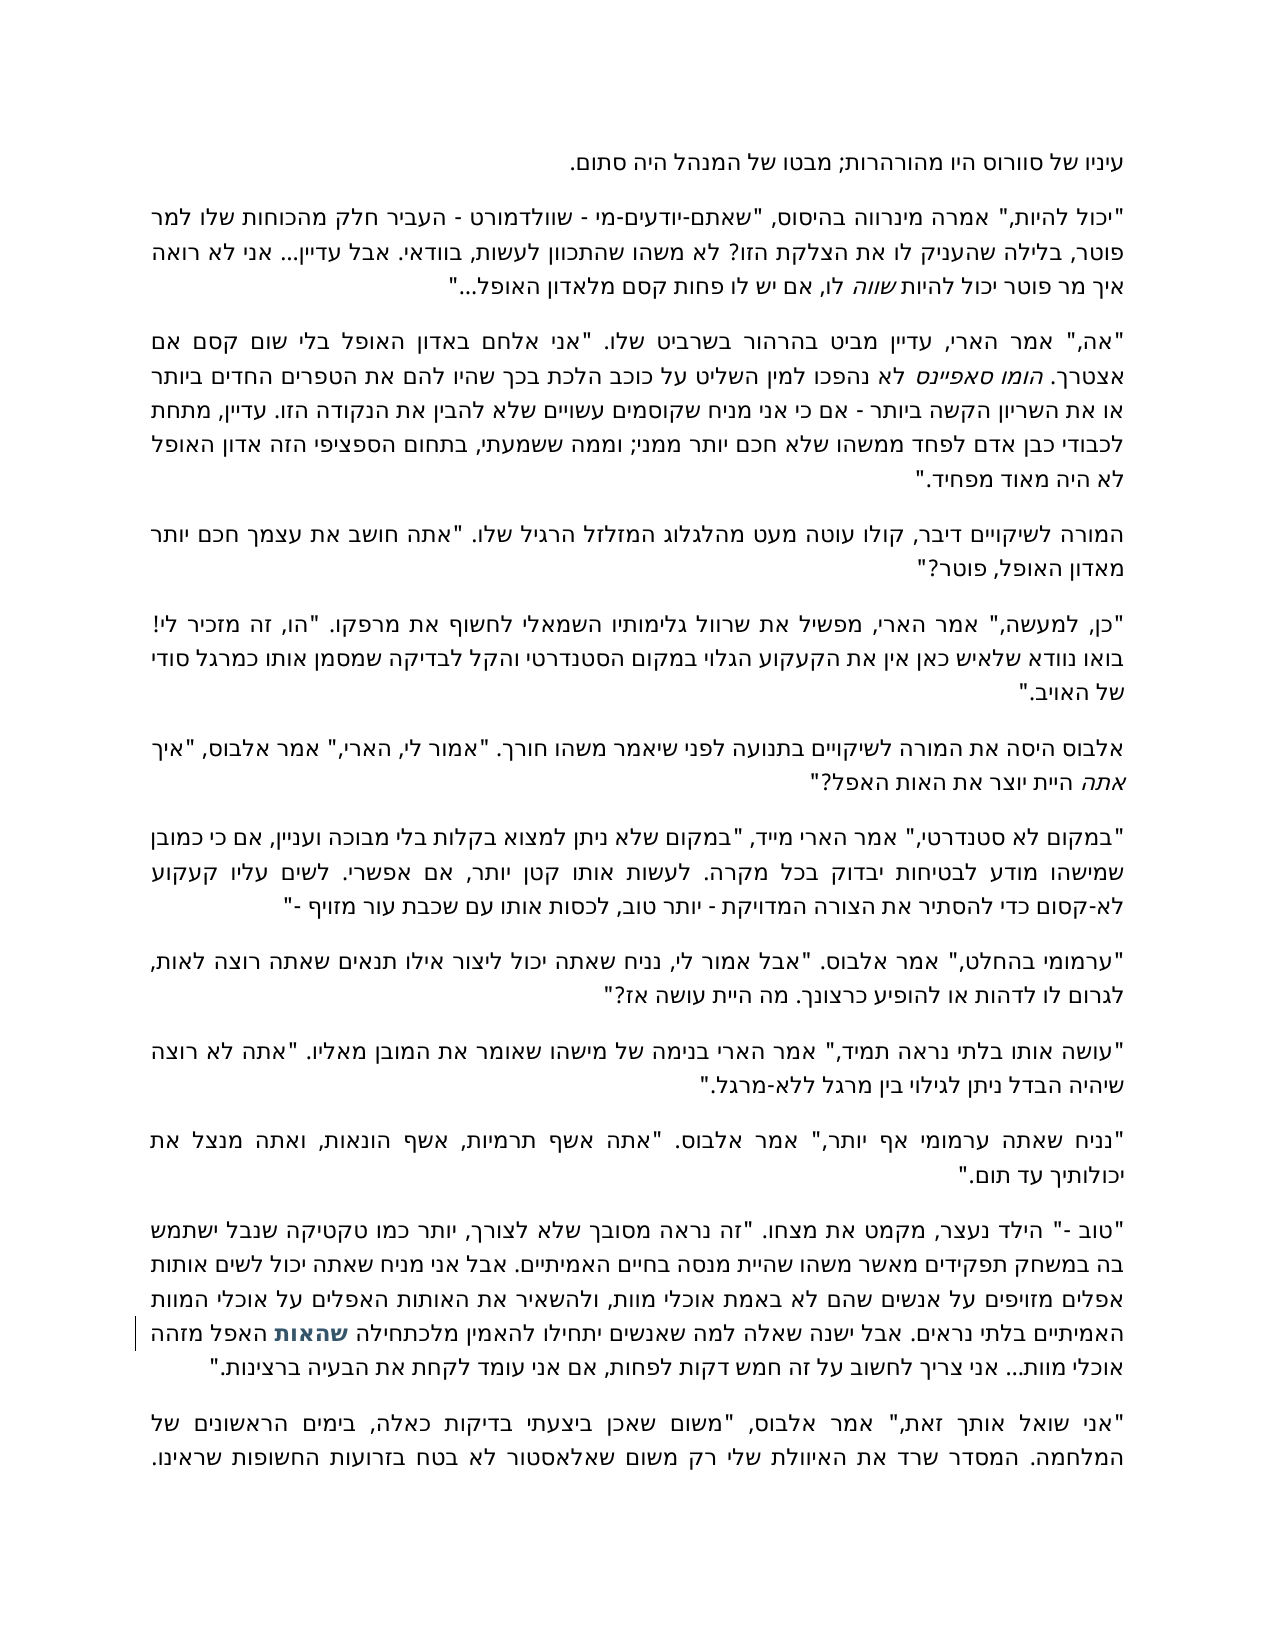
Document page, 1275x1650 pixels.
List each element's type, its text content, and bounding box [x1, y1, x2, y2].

text עיניו של סוורוס היו מהורהרות; מבטו של המנהל היה סתום. [150, 150, 1125, 180]
text אלבוס היסה את המורה לשיקויים בתנועה לפני שיאמר משהו חורך. "אמור לי, הארי," אמר אלבוס, "איך אתה היית יוצר את האות האפל?" [150, 735, 1125, 800]
text המורה לשיקויים דיבר, קולו עוטה מעט מהלגלוג המזלזל הרגיל שלו. "אתה חושב את עצמך חכם יותר מאדון האופל, פוטר?" [150, 522, 1125, 586]
text "עושה אותו בלתי נראה תמיד," אמר הארי בנימה של מישהו שאומר את המובן מאליו. "אתה לא רוצה שיהיה הבדל ניתן לגילוי בין מרגל ללא-מרגל." [150, 1038, 1125, 1103]
text "כן, למעשה," אמר הארי, מפשיל את שרוול גלימותיו השמאלי לחשוף את מרפקו. "הו, זה מזכיר לי! בואו נוודא שלאיש כאן אין את הקעקוע הגלוי במקום הסטנדרטי והקל לבדיקה שמסמן אותו כמרגל סודי של האויב." [150, 611, 1125, 710]
text "טוב -" הילד נעצר, מקמט את מצחו. "זה נראה מסובך שלא לצורך, יותר כמו טקטיקה שנבל ישתמש בה במשחק תפקידים מאשר משהו שהיית מנסה בחיים האמיתיים. אבל אני מניח שאתה יכול לשים אותות אפלים מזויפים על אנשים שהם לא באמת אוכלי מוות, ולהשאיר את האותות האפלים על אוכלי המוות האמיתיים בלתי נראים. אבל ישנה שאלה למה שאנשים יתחילו להאמין מלכתחילה שהאות האפל מזהה אוכלי מוות… אני צריך לחשוב על זה חמש דקות לפחות, אם אני עומד לקחת את הבעיה ברצינות." [150, 1218, 1125, 1385]
text "במקום לא סטנדרטי," אמר הארי מייד, "במקום שלא ניתן למצוא בקלות בלי מבוכה ועניין, אם כי כמובן שמישהו מודע לבטיחות יבדוק בכל מקרה. לעשות אותו קטן יותר, אם אפשרי. לשים עליו קעקוע לא-קסום כדי להסתיר את הצורה המדויקת - יותר טוב, לכסות אותו עם שכבת עור מזויף -" [150, 825, 1125, 924]
text "נניח שאתה ערמומי אף יותר," אמר אלבוס. "אתה אשף תרמיות, אשף הונאות, ואתה מנצל את יכולותיך עד תום." [150, 1128, 1125, 1192]
text "ערמומי בהחלט," אמר אלבוס. "אבל אמור לי, נניח שאתה יכול ליצור אילו תנאים שאתה רוצה לאות, לגרום לו לדהות או להופיע כרצונך. מה היית עושה אז?" [150, 949, 1125, 1013]
text "יכול להיות," אמרה מינרווה בהיסוס, "שאתם-יודעים-מי - שוולדמורט - העביר חלק מהכוחות שלו למר פוטר, בלילה שהעניק לו את הצלקת הזו? לא משהו שהתכוון לעשות, בוודאי. אבל עדיין… אני לא רואה איך מר פוטר יכול להיות שווה לו, אם יש לו פחות קסם מלאדון האופל…" [150, 205, 1125, 304]
text "אה," אמר הארי, עדיין מביט בהרהור בשרביט שלו. "אני אלחם באדון האופל בלי שום קסם אם אצטרך. הומו סאפיינס לא נהפכו למין השליט על כוכב הלכת בכך שהיו להם את הטפרים החדים ביותר או את השריון הקשה ביותר - אם כי אני מניח שקוסמים עשויים שלא להבין את הנקודה הזו. עדיין, מתחת לכבודי כבן אדם לפחד ממשהו שלא חכם יותר ממני; וממה ששמעתי, בתחום הספציפי הזה אדון האופל לא היה מאוד מפחיד." [150, 329, 1125, 497]
